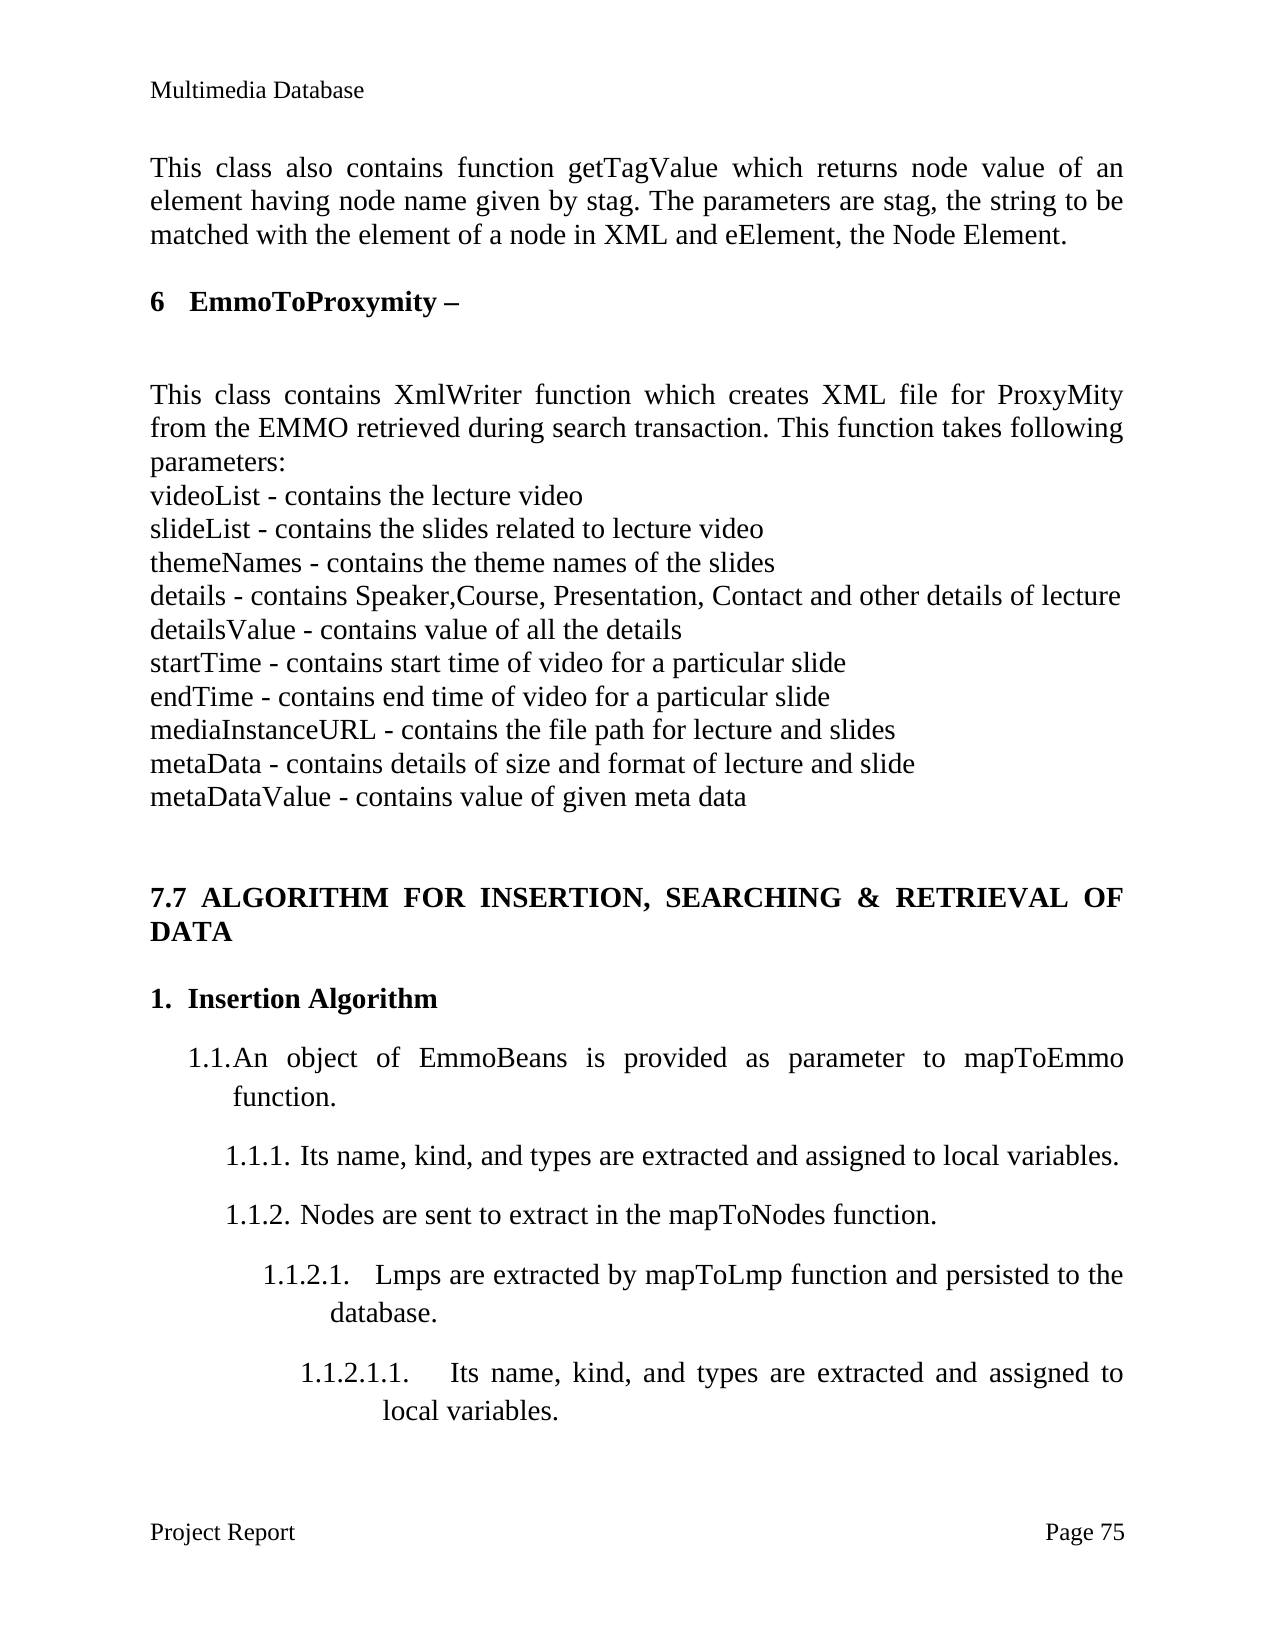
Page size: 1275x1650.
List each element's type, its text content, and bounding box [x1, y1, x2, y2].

list Insertion Algorithm [150, 981, 1125, 1014]
list Lmps are extracted by mapToLmp function and persisted to the database. [262, 1257, 1125, 1329]
text videoList - contains the lecture video [150, 478, 1125, 511]
text mediaInstanceURL - contains the file path for lecture and slides [150, 712, 1125, 746]
text details - contains Speaker,Course, Presentation, Contact and other details of lecture [150, 578, 1125, 612]
text metaData - contains details of size and format of lecture and slide [150, 746, 1125, 779]
text metaDataValue - contains value of given meta data [150, 779, 1125, 813]
text startTime - contains start time of video for a particular slide [150, 645, 1125, 679]
text 7.7 ALGORITHM FOR INSERTION, SEARCHING & RETRIEVAL OF DATA [150, 880, 1125, 947]
text endTime - contains end time of video for a particular slide [150, 679, 1125, 712]
list EmmoToProxymity – [150, 284, 1125, 318]
text themeNames - contains the theme names of the slides [150, 545, 1125, 578]
list An object of EmmoBeans is provided as parameter to mapToEmmo function. [187, 1040, 1125, 1112]
text slideList - contains the slides related to lecture video [150, 511, 1125, 545]
text This class contains XmlWriter function which creates XML file for ProxyMity from the EMMO retrieved during search transaction. This function takes following parameters: [150, 377, 1125, 478]
list Its name, kind, and types are extracted and assigned to local variables. [300, 1355, 1125, 1427]
text This class also contains function getTagValue which returns node value of an element having node name given by stag. The parameters are stag, the string to be matched with the element of a node in XML and eElement, the Node Element. [150, 150, 1125, 251]
list Its name, kind, and types are extracted and assigned to local variables. [225, 1138, 1125, 1172]
list Nodes are sent to extract in the mapToNodes function. [225, 1197, 1125, 1231]
text detailsValue - contains value of all the details [150, 612, 1125, 645]
